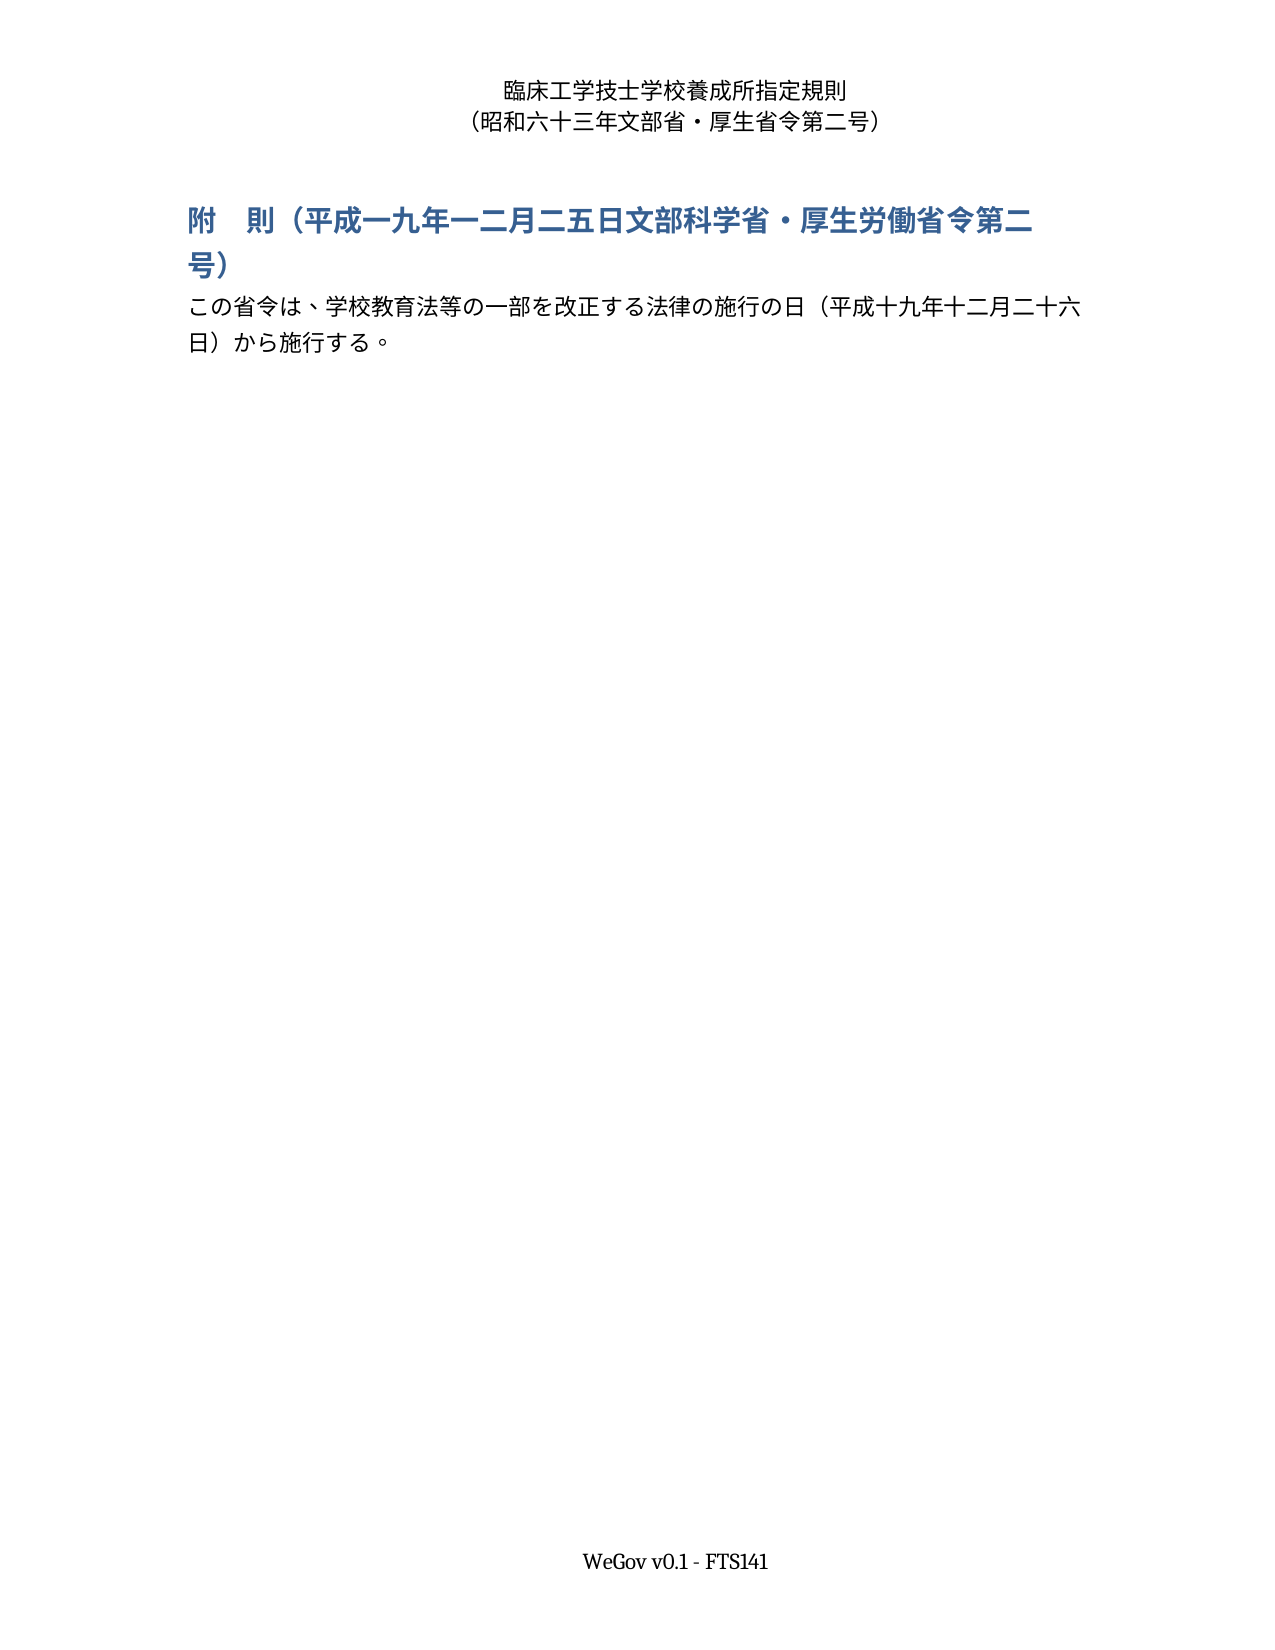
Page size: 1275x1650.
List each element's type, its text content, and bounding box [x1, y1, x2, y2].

subtitle 附 則（平成一九年一二月二五日文部科学省・厚生労働省令第二号） [187, 200, 1087, 285]
text この省令は、学校教育法等の一部を改正する法律の施行の日（平成十九年十二月二十六日）から施行する。 [187, 291, 1087, 358]
